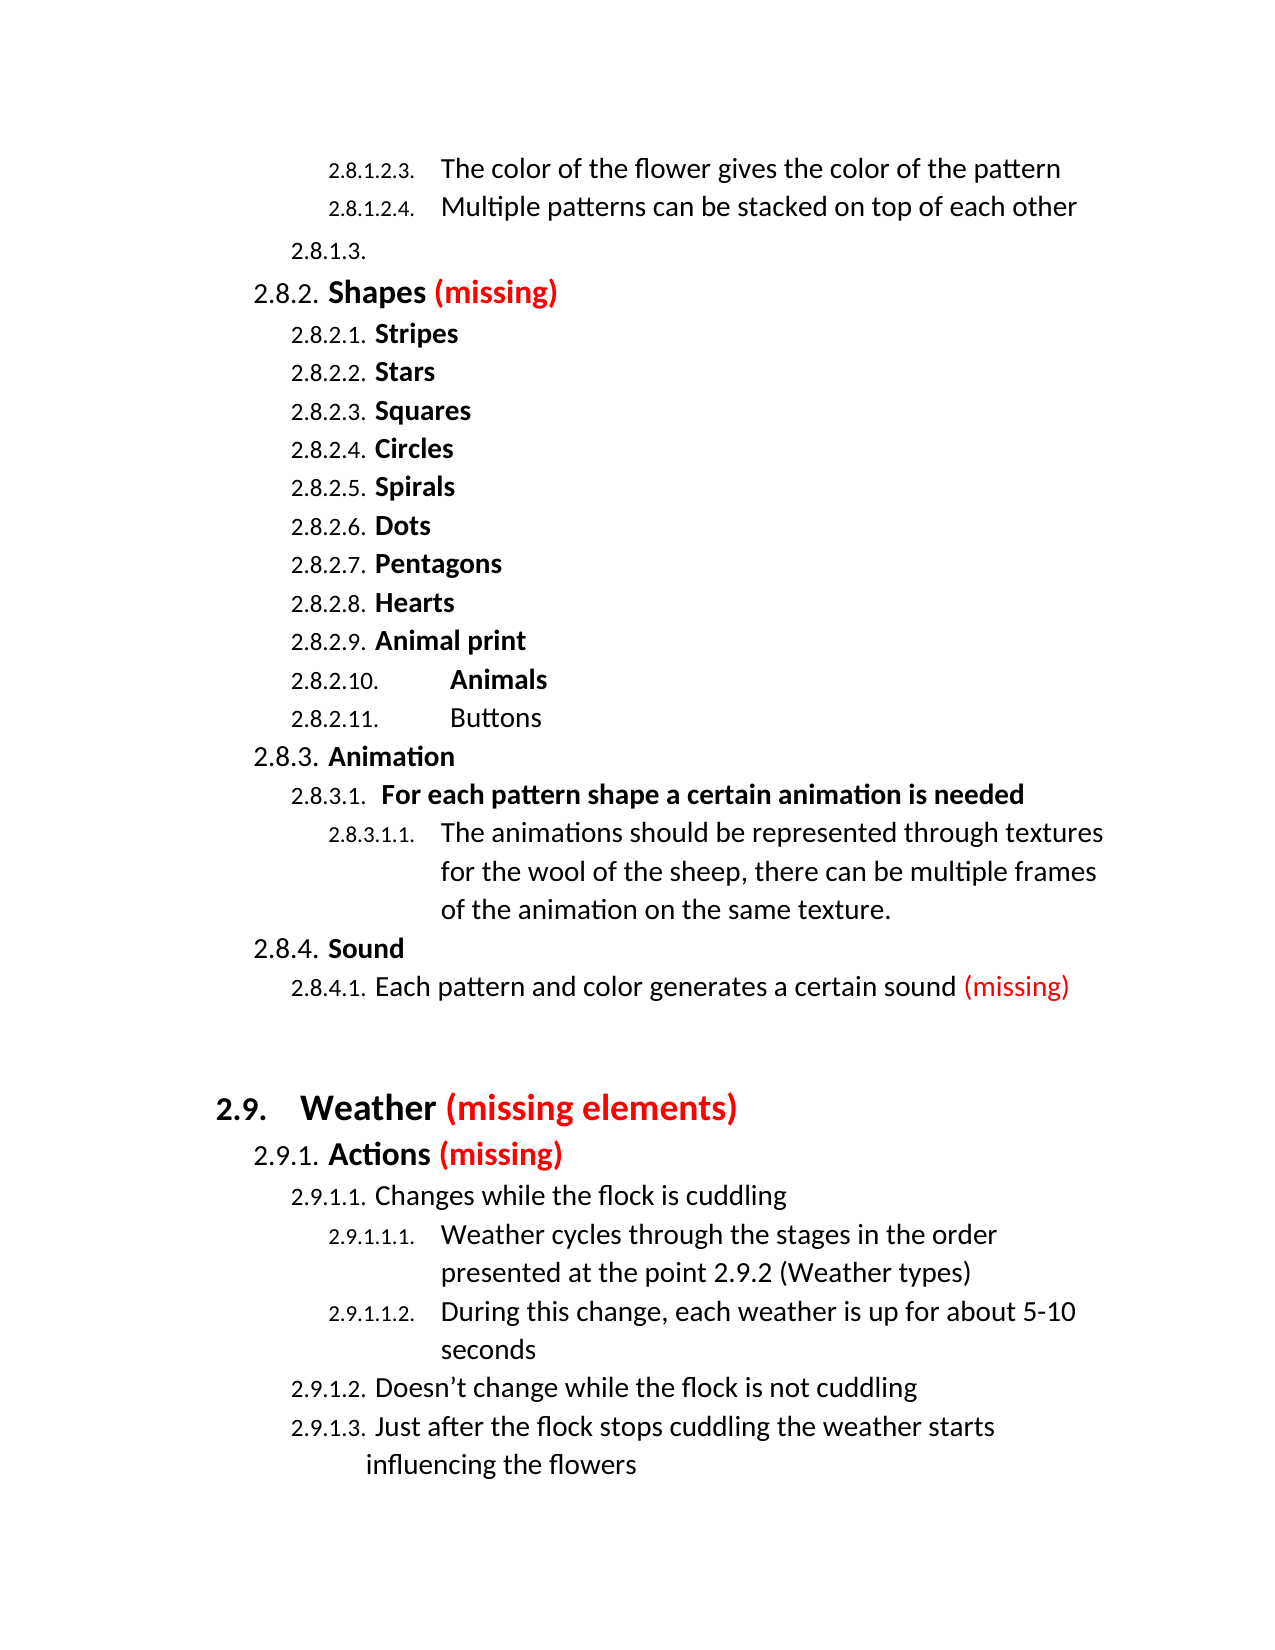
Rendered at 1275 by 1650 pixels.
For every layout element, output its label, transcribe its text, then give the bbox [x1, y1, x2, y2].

list Each pattern and color generates a certain sound (missing) [291, 968, 1125, 1004]
list Animal print [291, 622, 1125, 658]
list During this change, each weather is up for about 5-10 seconds [328, 1293, 1125, 1367]
list Shapes (missing) [253, 271, 1125, 312]
list Multiple patterns can be stacked on top of each other [328, 188, 1125, 224]
list Pentagons [291, 545, 1125, 581]
list Stars [291, 353, 1125, 389]
list Animals [291, 661, 1125, 696]
list Hearts [291, 584, 1125, 619]
list Weather cycles through the stages in the order presented at the point 2.9.2 (Weather types) [328, 1216, 1125, 1290]
list The color of the flower gives the color of the pattern [328, 150, 1125, 186]
list For each pattern shape a certain animation is needed [291, 776, 1125, 812]
list Squares [291, 392, 1125, 427]
list Dots [291, 507, 1125, 543]
list Circles [291, 430, 1125, 466]
list Just after the flock stops cuddling the weather starts influencing the flowers [291, 1408, 1125, 1482]
list Stripes [291, 315, 1125, 350]
list Sound [253, 930, 1125, 965]
list The animations should be represented through textures for the wool of the sheep, there can be multiple frames of the animation on the same texture. [328, 814, 1125, 927]
list Animation [253, 738, 1125, 773]
list Doesn’t change while the flock is not cuddling [291, 1369, 1125, 1405]
list Weather (missing elements) [216, 1084, 1125, 1130]
list Buttons [291, 699, 1125, 735]
list Actions (missing) [253, 1133, 1125, 1174]
list Changes while the flock is cuddling [291, 1177, 1125, 1213]
list Spirals [291, 468, 1125, 504]
